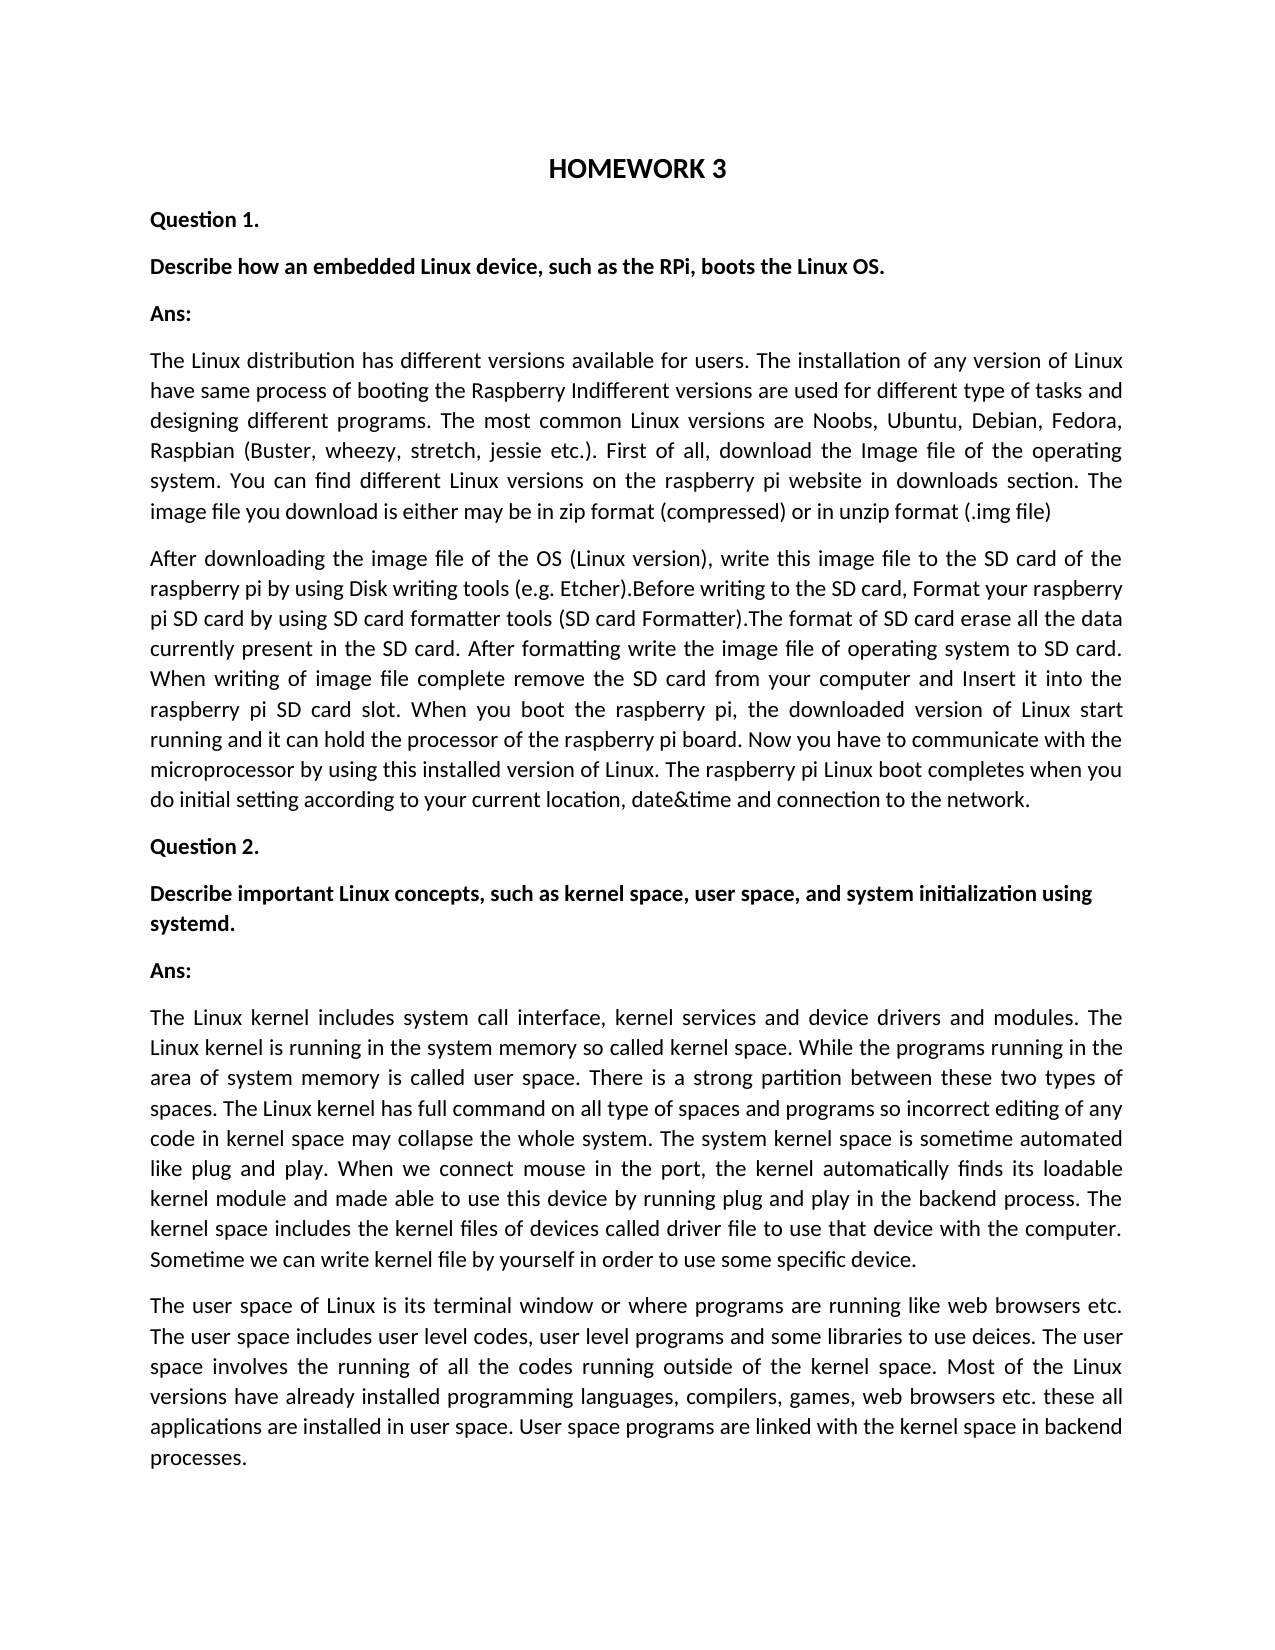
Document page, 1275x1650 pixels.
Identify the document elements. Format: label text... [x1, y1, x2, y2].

text The user space of Linux is its terminal window or where programs are running like web browsers etc. The user space includes user level codes, user level programs and some libraries to use deices. The user space involves the running of all the codes running outside of the kernel space. Most of the Linux versions have already installed programming languages, compilers, games, web browsers etc. these all applications are installed in user space. User space programs are linked with the kernel space in backend processes. [150, 1292, 1125, 1471]
text The Linux kernel includes system call interface, kernel services and device drivers and modules. The Linux kernel is running in the system memory so called kernel space. While the programs running in the area of system memory is called user space. There is a strong partition between these two types of spaces. The Linux kernel has full command on all type of spaces and programs so incorrect editing of any code in kernel space may collapse the whole system. The system kernel space is sometime automated like plug and play. When we connect mouse in the port, the kernel automatically finds its loadable kernel module and made able to use this device by running plug and play in the backend process. The kernel space includes the kernel files of devices called driver file to use that device with the computer. Sometime we can write kernel file by yourself in order to use some specific device. [150, 1003, 1125, 1273]
text HOMEWORK 3 [150, 150, 1125, 186]
text Describe how an embedded Linux device, such as the RPi, boots the Linux OS. [150, 252, 1125, 280]
text Ans: [150, 299, 1125, 327]
text Describe important Linux concepts, such as kernel space, user space, and system initialization using systemd. [150, 879, 1125, 937]
text Question 2. [150, 832, 1125, 860]
text After downloading the image file of the OS (Linux version), write this image file to the SD card of the raspberry pi by using Disk writing tools (e.g. Etcher).Before writing to the SD card, Format your raspberry pi SD card by using SD card formatter tools (SD card Formatter).The format of SD card erase all the data currently present in the SD card. After formatting write the image file of operating system to SD card. When writing of image file complete remove the SD card from your computer and Insert it into the raspberry pi SD card slot. When you boot the raspberry pi, the downloaded version of Linux start running and it can hold the processor of the raspberry pi board. Now you have to communicate with the microprocessor by using this installed version of Linux. The raspberry pi Linux boot completes when you do initial setting according to your current location, date&time and connection to the network. [150, 544, 1125, 813]
text Ans: [150, 956, 1125, 984]
text Question 1. [150, 205, 1125, 233]
text The Linux distribution has different versions available for users. The installation of any version of Linux have same process of booting the Raspberry Indifferent versions are used for different type of tasks and designing different programs. The most common Linux versions are Noobs, Ubuntu, Debian, Fedora, Raspbian (Buster, wheezy, stretch, jessie etc.). First of all, download the Image file of the operating system. You can find different Linux versions on the raspberry pi website in downloads section. The image file you download is either may be in zip format (compressed) or in unzip format (.img file) [150, 346, 1125, 525]
